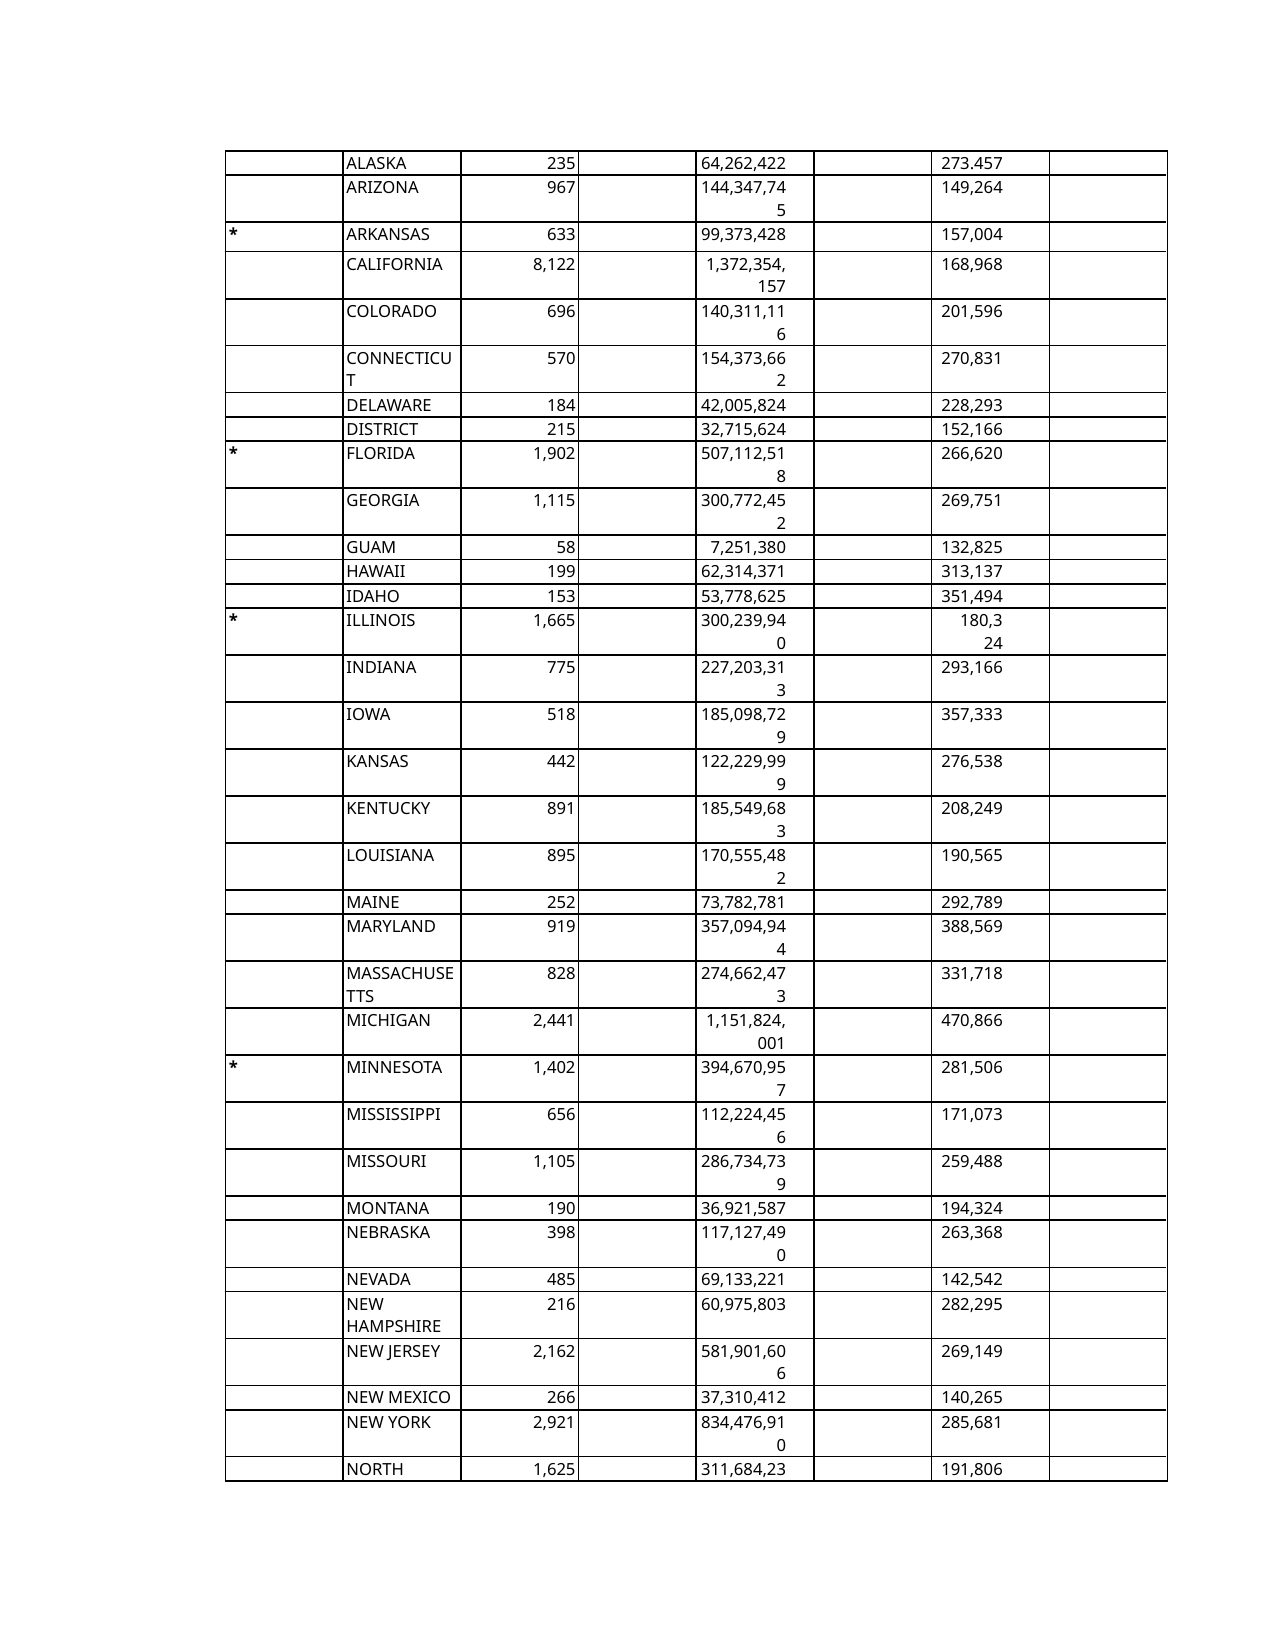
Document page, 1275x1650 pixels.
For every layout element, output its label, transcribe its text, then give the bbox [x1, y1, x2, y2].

table_cell [815, 252, 931, 298]
table_cell [815, 750, 931, 795]
table_cell [579, 176, 695, 221]
table_cell 53,778,625 [697, 585, 813, 607]
table_cell [815, 442, 931, 487]
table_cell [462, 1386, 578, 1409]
table_cell [579, 418, 695, 440]
table_cell 2,441 [462, 1009, 578, 1054]
table_cell 300,772,452 [697, 489, 813, 534]
table_cell 388,569 [932, 915, 1049, 960]
table_cell 485 [462, 1268, 578, 1291]
table_cell FLORIDA [344, 442, 460, 487]
table_cell 1,665 [462, 609, 578, 654]
table_cell [226, 252, 342, 298]
table_cell [815, 418, 931, 440]
table_cell [815, 797, 931, 842]
table_cell * [226, 223, 342, 251]
table_cell [1050, 1219, 1167, 1266]
table_cell [579, 844, 695, 889]
table_cell HAWAII [344, 560, 460, 583]
table_cell [226, 1292, 342, 1338]
table_cell [226, 797, 342, 842]
table_cell 470,866 [932, 1009, 1049, 1054]
table_cell 144,347,745 [697, 176, 813, 221]
table_cell [1050, 440, 1167, 487]
table_cell 1,115 [462, 489, 578, 534]
table_cell 180,324 [932, 609, 1049, 654]
table_cell [1050, 1101, 1167, 1148]
table_cell MASSACHUSETTS [344, 962, 460, 1007]
table_cell [579, 656, 695, 701]
table_cell COLORADO [344, 300, 460, 345]
table_cell [579, 1056, 695, 1101]
table_cell [226, 703, 342, 748]
table_cell 1,151,824,001 [697, 1009, 813, 1054]
table_cell ILLINOIS [344, 609, 460, 654]
table_cell [226, 1339, 342, 1384]
table_cell 149,264 [932, 176, 1049, 221]
table_cell [579, 1268, 695, 1291]
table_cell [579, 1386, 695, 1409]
table_cell 828 [462, 962, 578, 1007]
table_cell 331,718 [932, 962, 1049, 1007]
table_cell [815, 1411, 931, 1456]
table_cell [1050, 1007, 1167, 1054]
table_cell [1050, 701, 1167, 748]
table_cell 1,402 [462, 1056, 578, 1101]
table_cell 263,368 [932, 1221, 1049, 1266]
table_cell KENTUCKY [344, 797, 460, 842]
table_cell MARYLAND [344, 915, 460, 960]
table_cell 656 [462, 1103, 578, 1148]
table_cell [1050, 1195, 1167, 1219]
table_cell [815, 489, 931, 534]
table_cell [815, 1056, 931, 1101]
table_cell [1050, 345, 1167, 392]
table_cell [579, 152, 695, 174]
table_cell [226, 844, 342, 889]
table_cell [226, 1268, 342, 1291]
table_cell MINNESOTA [344, 1056, 460, 1101]
table_cell [579, 223, 695, 251]
table_cell 132,825 [932, 536, 1049, 558]
table_cell [579, 1009, 695, 1054]
table_cell CONNECTICUT [344, 346, 460, 392]
table_cell 8,122 [462, 252, 578, 298]
table_cell MONTANA [344, 1197, 460, 1219]
table_cell 357,094,944 [697, 915, 813, 960]
table_cell [1050, 607, 1167, 654]
table_cell [1050, 534, 1167, 558]
table_cell [579, 442, 695, 487]
table_cell [579, 1103, 695, 1148]
table_cell [1050, 795, 1167, 842]
table_cell [579, 252, 695, 298]
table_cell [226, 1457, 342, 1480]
table_cell 185,549,683 [697, 797, 813, 842]
table_cell 270,831 [932, 346, 1049, 392]
table_cell 891 [462, 797, 578, 842]
table_cell DELAWARE [344, 393, 460, 416]
table_cell [815, 1150, 931, 1195]
table_cell IOWA [344, 703, 460, 748]
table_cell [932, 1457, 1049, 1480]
table_cell [815, 1197, 931, 1219]
table_cell [815, 1292, 931, 1338]
table_cell 122,229,999 [697, 750, 813, 795]
table_cell 269,751 [932, 489, 1049, 534]
table_cell [226, 1150, 342, 1195]
table_cell 696 [462, 300, 578, 345]
table_cell 274,662,473 [697, 962, 813, 1007]
table_cell [1050, 392, 1167, 416]
table_cell ALASKA [344, 152, 460, 174]
table_cell 1,105 [462, 1150, 578, 1195]
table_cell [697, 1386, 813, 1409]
table_cell [579, 962, 695, 1007]
table_cell 7,251,380 [697, 536, 813, 558]
table_cell [815, 962, 931, 1007]
table_cell 73,782,781 [697, 891, 813, 913]
table_cell [579, 1221, 695, 1266]
table_cell [579, 1197, 695, 1219]
table_cell 259,488 [932, 1150, 1049, 1195]
table_cell 313,137 [932, 560, 1049, 583]
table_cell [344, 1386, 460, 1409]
table_cell [1050, 174, 1167, 221]
table_cell [226, 393, 342, 416]
table_cell INDIANA [344, 656, 460, 701]
table_cell [1050, 1148, 1167, 1195]
table_cell 398 [462, 1221, 578, 1266]
table_cell 215 [462, 418, 578, 440]
table_cell 895 [462, 844, 578, 889]
table_cell [1050, 152, 1167, 174]
table_cell * [226, 1056, 342, 1101]
table_cell 293,166 [932, 656, 1049, 701]
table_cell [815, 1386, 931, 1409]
table_cell [579, 609, 695, 654]
table_cell MICHIGAN [344, 1009, 460, 1054]
table_cell 235 [462, 152, 578, 174]
table_cell [1050, 913, 1167, 960]
table_cell [1050, 583, 1167, 607]
table_cell [1050, 654, 1167, 701]
table_cell GUAM [344, 536, 460, 558]
table_cell ARIZONA [344, 176, 460, 221]
table_cell MAINE [344, 891, 460, 913]
table_cell [226, 418, 342, 440]
table_cell 351,494 [932, 585, 1049, 607]
table_cell [815, 346, 931, 392]
table_cell [226, 656, 342, 701]
table_cell [579, 915, 695, 960]
table_cell [1050, 221, 1167, 251]
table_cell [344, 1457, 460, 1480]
table_cell 157,004 [932, 223, 1049, 251]
table_cell [1050, 416, 1167, 440]
table_cell [815, 1221, 931, 1266]
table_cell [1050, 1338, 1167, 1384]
table_cell [1050, 251, 1167, 298]
table_cell 194,324 [932, 1197, 1049, 1219]
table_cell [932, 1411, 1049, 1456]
table_cell 228,293 [932, 393, 1049, 416]
table_cell [226, 152, 342, 174]
table_cell [815, 1103, 931, 1148]
table_cell LOUISIANA [344, 844, 460, 889]
table_cell 252 [462, 891, 578, 913]
table_cell 1,372,354,157 [697, 252, 813, 298]
table_cell [1050, 960, 1167, 1007]
table_cell 227,203,313 [697, 656, 813, 701]
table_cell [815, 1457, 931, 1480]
table_cell 153 [462, 585, 578, 607]
table_cell [226, 962, 342, 1007]
table_cell [815, 891, 931, 913]
table_cell IDAHO [344, 585, 460, 607]
table_cell [226, 560, 342, 583]
table_cell CALIFORNIA [344, 252, 460, 298]
table_cell [815, 393, 931, 416]
table_cell [226, 1221, 342, 1266]
table_cell [226, 1009, 342, 1054]
table_cell [815, 1268, 931, 1291]
table_cell [579, 489, 695, 534]
table_cell NEW JERSEY [344, 1339, 460, 1384]
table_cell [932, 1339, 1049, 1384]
table_cell 442 [462, 750, 578, 795]
table_cell 518 [462, 703, 578, 748]
table_cell [815, 176, 931, 221]
table_cell 775 [462, 656, 578, 701]
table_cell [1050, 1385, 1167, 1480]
table_cell [579, 891, 695, 913]
table_cell [226, 346, 342, 392]
table_cell 185,098,729 [697, 703, 813, 748]
table_cell 216 [462, 1292, 578, 1338]
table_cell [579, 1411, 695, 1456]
table_cell 581,901,606 [697, 1339, 813, 1384]
table_cell 117,127,490 [697, 1221, 813, 1266]
table_cell [815, 300, 931, 345]
table_cell 64,262,422 [697, 152, 813, 174]
table_cell [226, 915, 342, 960]
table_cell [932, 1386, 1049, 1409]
table_cell * [226, 442, 342, 487]
table_cell 394,670,957 [697, 1056, 813, 1101]
table_cell 570 [462, 346, 578, 392]
table_cell 276,538 [932, 750, 1049, 795]
table_cell 112,224,456 [697, 1103, 813, 1148]
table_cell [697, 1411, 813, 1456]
table_cell 140,311,116 [697, 300, 813, 345]
table_cell 919 [462, 915, 578, 960]
table_cell MISSOURI [344, 1150, 460, 1195]
table_cell NEBRASKA [344, 1221, 460, 1266]
table_cell [815, 152, 931, 174]
table_cell 142,542 [932, 1268, 1049, 1291]
table_cell [226, 536, 342, 558]
table_cell [579, 1339, 695, 1384]
table_cell 201,596 [932, 300, 1049, 345]
table_cell * [226, 609, 342, 654]
table_cell 60,975,803 [697, 1292, 813, 1338]
table_cell NEVADA [344, 1268, 460, 1291]
table_cell [815, 844, 931, 889]
table_cell [1050, 889, 1167, 913]
table_cell [226, 750, 342, 795]
table_cell 58 [462, 536, 578, 558]
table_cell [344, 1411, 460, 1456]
table_cell KANSAS [344, 750, 460, 795]
table_cell [815, 536, 931, 558]
table_cell 154,373,662 [697, 346, 813, 392]
table_cell [815, 656, 931, 701]
table_cell 2,162 [462, 1339, 578, 1384]
table_cell MISSISSIPPI [344, 1103, 460, 1148]
table_cell 42,005,824 [697, 393, 813, 416]
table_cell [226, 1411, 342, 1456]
table_cell [226, 489, 342, 534]
table_cell [579, 750, 695, 795]
table_cell [579, 797, 695, 842]
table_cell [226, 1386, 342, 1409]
table_cell 168,968 [932, 252, 1049, 298]
table_cell 633 [462, 223, 578, 251]
table_cell [815, 560, 931, 583]
table_cell 273.457 [932, 152, 1049, 174]
table_cell NEW HAMPSHIRE [344, 1292, 460, 1338]
table_cell [815, 1009, 931, 1054]
table_cell [579, 585, 695, 607]
table_cell 266,620 [932, 442, 1049, 487]
table_cell [579, 1292, 695, 1338]
table_cell [815, 585, 931, 607]
table_cell [1050, 487, 1167, 534]
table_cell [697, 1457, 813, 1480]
table_cell 281,506 [932, 1056, 1049, 1101]
table_cell 62,314,371 [697, 560, 813, 583]
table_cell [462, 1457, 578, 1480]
table_cell 199 [462, 560, 578, 583]
table_cell [1050, 1291, 1167, 1338]
table_cell 507,112,518 [697, 442, 813, 487]
table_cell 152,166 [932, 418, 1049, 440]
table_cell [579, 393, 695, 416]
table_cell [579, 536, 695, 558]
table_cell 36,921,587 [697, 1197, 813, 1219]
table_cell [815, 915, 931, 960]
table_cell 967 [462, 176, 578, 221]
table_cell 1,902 [462, 442, 578, 487]
table_cell [579, 560, 695, 583]
table_cell [1050, 748, 1167, 795]
table_cell 357,333 [932, 703, 1049, 748]
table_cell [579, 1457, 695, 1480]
table_cell [1050, 1266, 1167, 1291]
table_cell [226, 1103, 342, 1148]
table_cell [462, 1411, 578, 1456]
table_cell 184 [462, 393, 578, 416]
table_cell GEORGIA [344, 489, 460, 534]
table_cell [815, 223, 931, 251]
table_cell [1050, 559, 1167, 583]
table_cell ARKANSAS [344, 223, 460, 251]
table_cell [579, 703, 695, 748]
table_cell DISTRICT [344, 418, 460, 440]
table_cell [579, 300, 695, 345]
table_cell 286,734,739 [697, 1150, 813, 1195]
table_cell 170,555,482 [697, 844, 813, 889]
table_cell [815, 703, 931, 748]
table_cell 99,373,428 [697, 223, 813, 251]
table_cell 282,295 [932, 1292, 1049, 1338]
table_cell [226, 176, 342, 221]
table_cell 300,239,940 [697, 609, 813, 654]
table_cell 190,565 [932, 844, 1049, 889]
table_cell 292,789 [932, 891, 1049, 913]
table_cell [1050, 1054, 1167, 1101]
table_cell [1050, 298, 1167, 345]
table_cell 171,073 [932, 1103, 1049, 1148]
table_cell [815, 609, 931, 654]
table_cell 32,715,624 [697, 418, 813, 440]
table_cell [226, 300, 342, 345]
table_cell 69,133,221 [697, 1268, 813, 1291]
table_cell [226, 891, 342, 913]
table_cell 190 [462, 1197, 578, 1219]
table_cell [226, 1197, 342, 1219]
table_cell [579, 1150, 695, 1195]
table_cell [579, 346, 695, 392]
table_cell [1050, 842, 1167, 889]
table_cell 208,249 [932, 797, 1049, 842]
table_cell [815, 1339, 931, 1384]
table_cell [226, 585, 342, 607]
